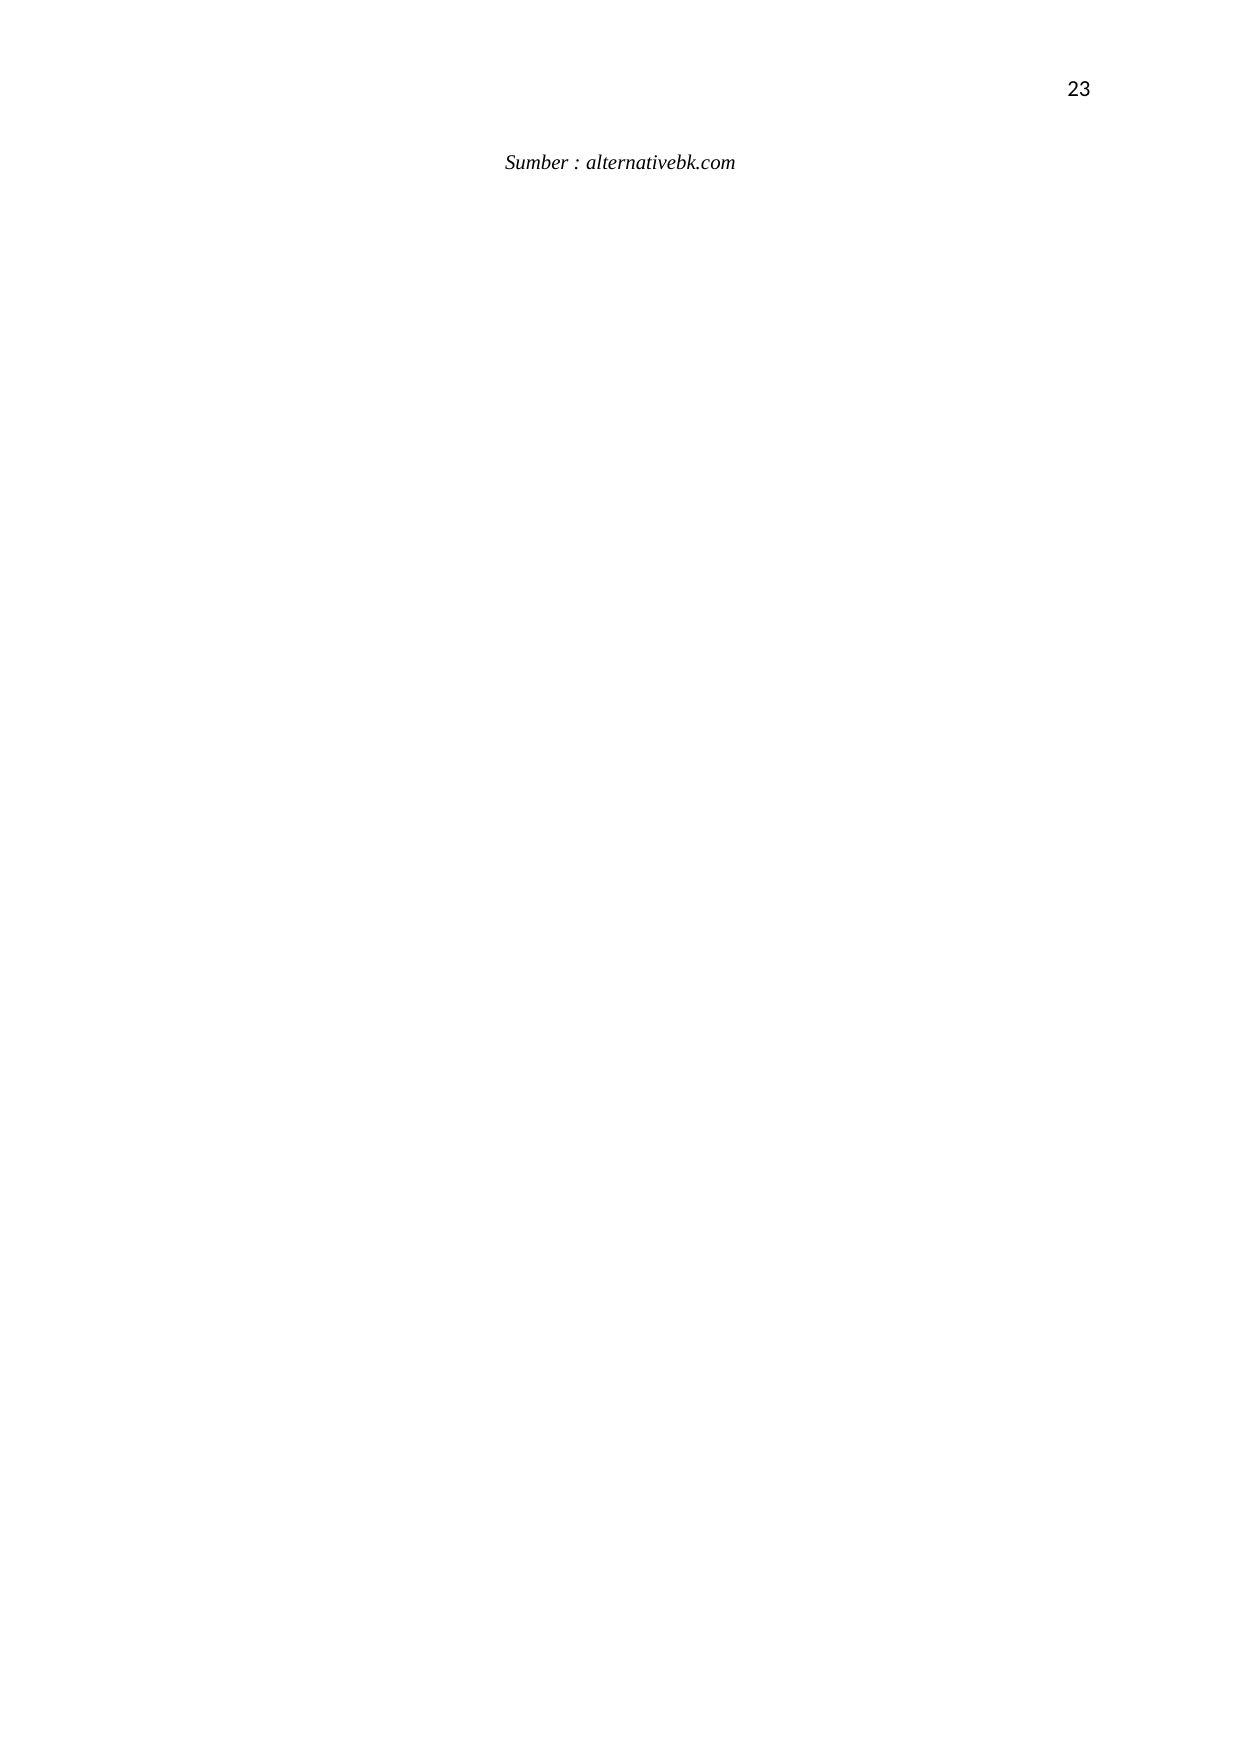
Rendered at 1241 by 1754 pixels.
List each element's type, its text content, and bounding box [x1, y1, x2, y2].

text Sumber : alternativebk.com [150, 150, 1090, 174]
